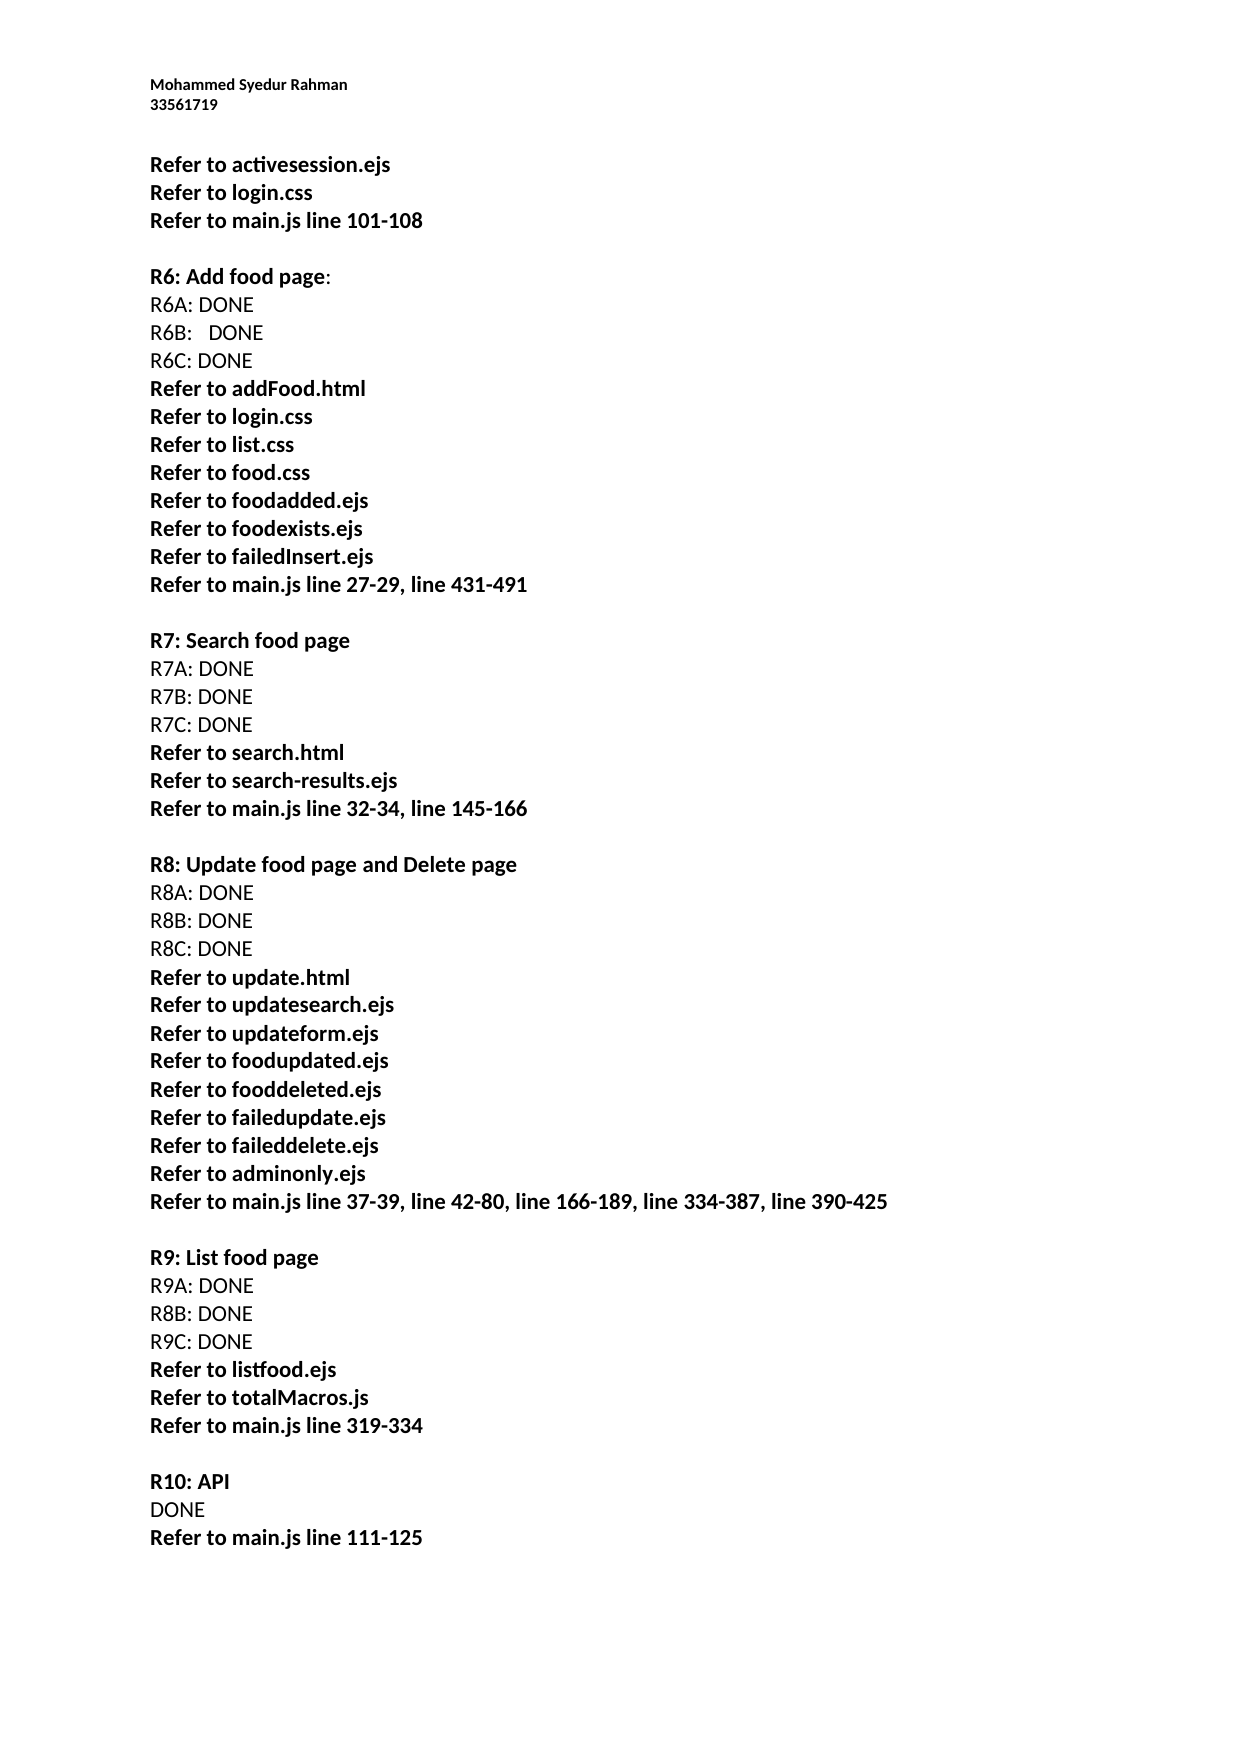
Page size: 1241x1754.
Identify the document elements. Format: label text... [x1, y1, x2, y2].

text R10: API DONE [205, 1467, 1090, 1523]
text R7B: DONE [150, 682, 1090, 710]
text Refer to updateform.ejs [150, 1019, 1090, 1047]
text R6A: DONE [150, 290, 1090, 318]
text R6B: DONE [150, 318, 1090, 346]
text R9C: DONE [150, 1327, 1090, 1355]
text Refer to main.js line 37-39, line 42-80, line 166-189, line 334-387, line 390-425 [150, 1187, 1090, 1215]
text Refer to update.html [150, 963, 1090, 991]
text Refer to activesession.ejs [150, 150, 1090, 178]
text R8: Update food page and Delete page [150, 851, 1090, 878]
text Refer to fooddeleted.ejs [150, 1075, 1090, 1103]
text R7: Search food page [150, 626, 1090, 654]
text R6: Add food page: [150, 262, 1090, 290]
text Refer to main.js line 32-34, line 145-166 [150, 794, 1090, 822]
text Refer to login.css [150, 178, 1090, 206]
text Refer to list.css [150, 430, 1090, 458]
text Refer to search.html [150, 738, 1090, 766]
text R7A: DONE [150, 654, 1090, 682]
text Refer to main.js line 319-334 [150, 1411, 1090, 1439]
text Refer to failedInsert.ejs [150, 542, 1090, 570]
text Refer to foodadded.ejs [150, 486, 1090, 514]
text R9A: DONE [150, 1271, 1090, 1299]
text R8C: DONE [150, 934, 1090, 963]
text Refer to main.js line 101-108 [150, 206, 1090, 234]
text Refer to login.css [150, 402, 1090, 430]
text Refer to failedupdate.ejs [150, 1103, 1090, 1131]
text Refer to foodexists.ejs [150, 514, 1090, 542]
text Refer to addFood.html [150, 374, 1090, 402]
text Refer to main.js line 27-29, line 431-491 [150, 570, 1090, 598]
text Refer to foodupdated.ejs [150, 1047, 1090, 1075]
text Refer to totalMacros.js [150, 1383, 1090, 1411]
text Refer to updatesearch.ejs [150, 991, 1090, 1019]
text R6C: DONE [150, 346, 1090, 374]
text R7C: DONE [150, 710, 1090, 738]
text Refer to adminonly.ejs [150, 1159, 1090, 1187]
text Refer to faileddelete.ejs [150, 1131, 1090, 1159]
text R8B: DONE [150, 1299, 1090, 1327]
text Refer to main.js line 111-125 R11: form validation DONE [150, 1523, 1090, 1579]
text R8A: DONE [150, 878, 1090, 907]
text R9: List food page [150, 1243, 1090, 1271]
text Refer to food.css [150, 458, 1090, 486]
text Refer to listfood.ejs [150, 1355, 1090, 1383]
text R8B: DONE [150, 907, 1090, 934]
text Refer to search-results.ejs [150, 766, 1090, 794]
